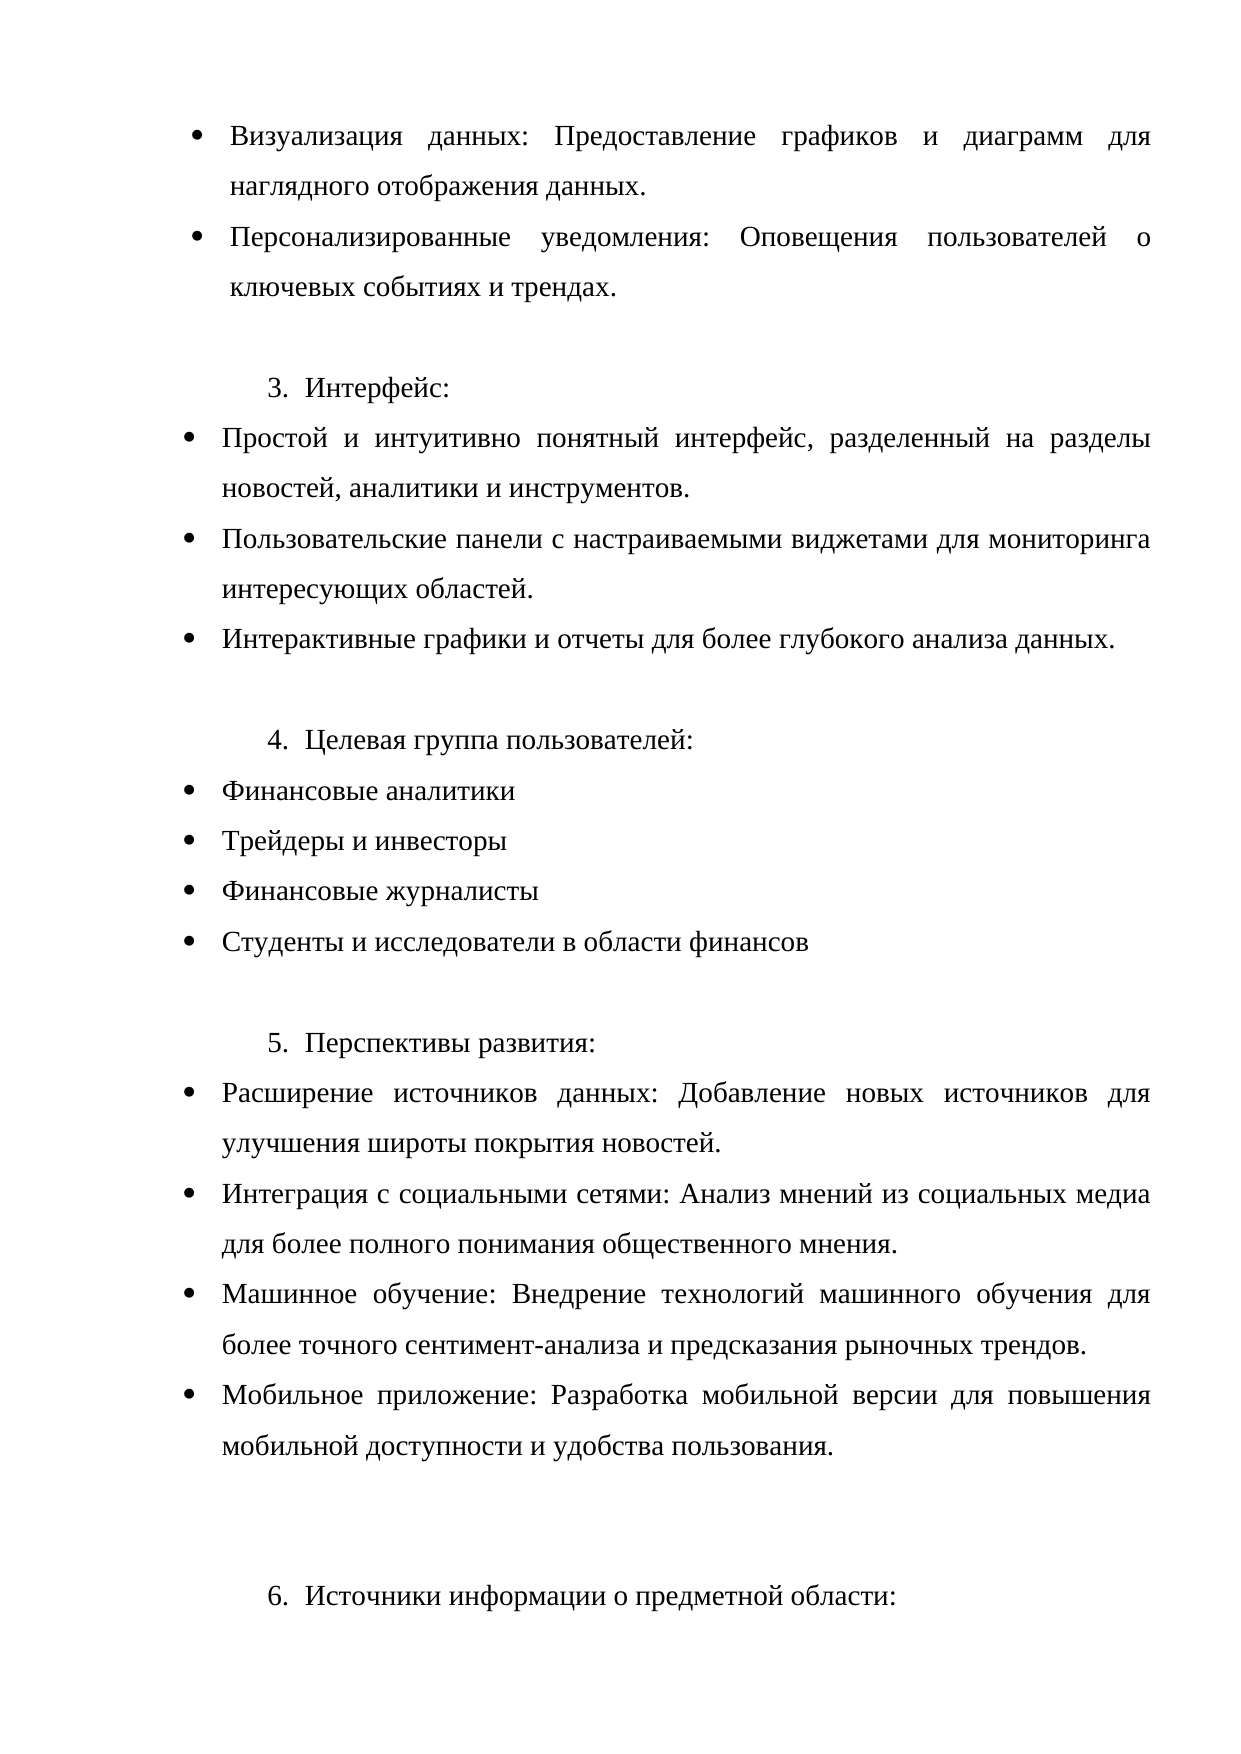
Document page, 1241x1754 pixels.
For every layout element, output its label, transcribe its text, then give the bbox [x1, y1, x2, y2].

list Интерфейс: [267, 370, 1152, 403]
list Финансовые аналитики [184, 773, 1152, 806]
list Мобильное приложение: Разработка мобильной версии для повышения мобильной доступности и удобства пользования. [184, 1377, 1152, 1461]
list Визуализация данных: Предоставление графиков и диаграмм для наглядного отображения данных. [192, 118, 1152, 202]
list Источники информации о предметной области: [267, 1578, 1152, 1612]
list Расширение источников данных: Добавление новых источников для улучшения широты покрытия новостей. [184, 1075, 1152, 1159]
list Интерактивные графики и отчеты для более глубокого анализа данных. [184, 622, 1152, 655]
list Машинное обучение: Внедрение технологий машинного обучения для более точного сентимент-анализа и предсказания рыночных трендов. [184, 1276, 1152, 1360]
list Студенты и исследователи в области финансов [184, 924, 1152, 958]
list Персонализированные уведомления: Оповещения пользователей о ключевых событиях и трендах. [192, 219, 1152, 303]
list Финансовые журналисты [184, 873, 1152, 907]
list Простой и интуитивно понятный интерфейс, разделенный на разделы новостей, аналитики и инструментов. [184, 420, 1152, 504]
list Перспективы развития: [267, 1025, 1152, 1058]
list Целевая группа пользователей: [267, 722, 1152, 756]
list Пользовательские панели с настраиваемыми виджетами для мониторинга интересующих областей. [184, 521, 1152, 605]
list Трейдеры и инвесторы [184, 823, 1152, 857]
list Интеграция с социальными сетями: Анализ мнений из социальных медиа для более полного понимания общественного мнения. [184, 1176, 1152, 1260]
